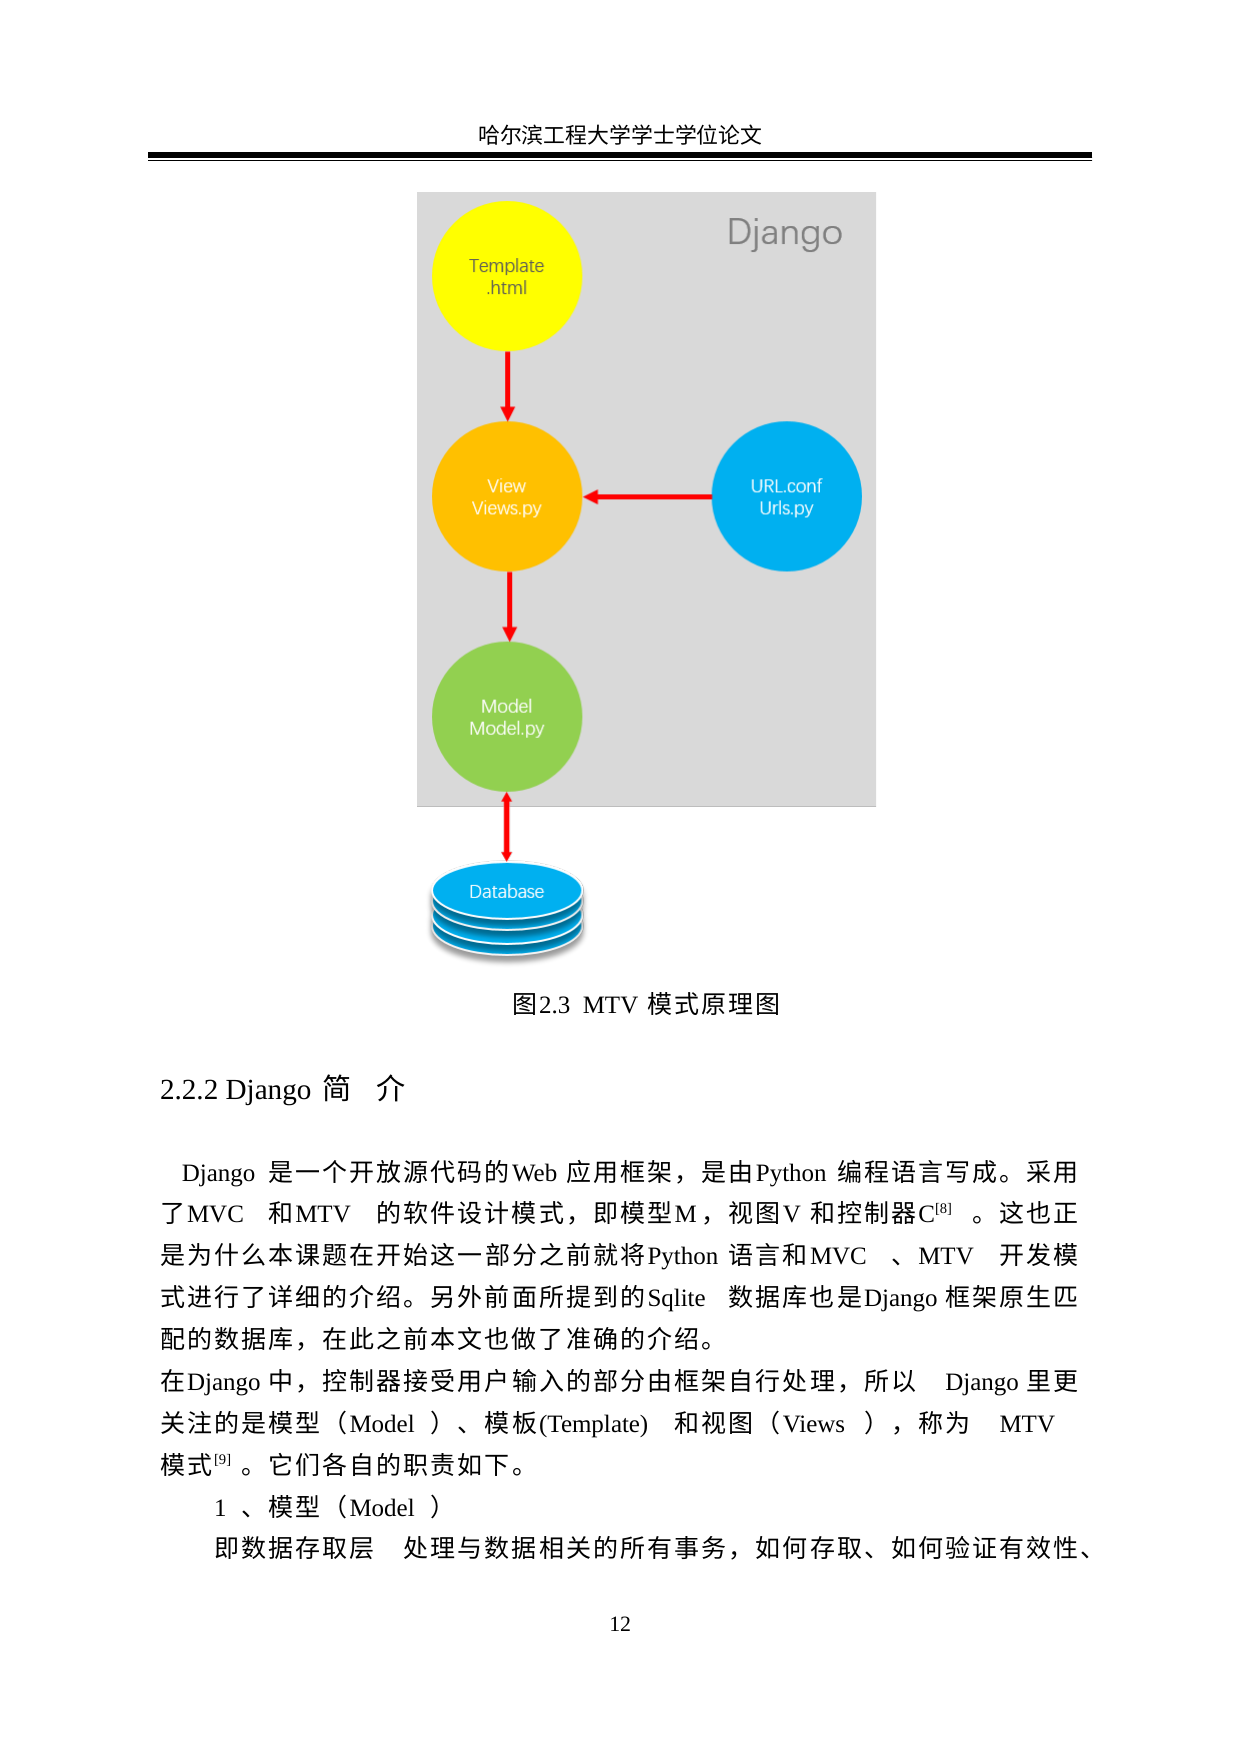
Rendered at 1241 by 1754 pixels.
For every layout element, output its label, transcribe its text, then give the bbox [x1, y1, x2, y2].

text 1、模型（Model） [160, 1484, 1081, 1526]
text 2.2.2 Django简介 [160, 1044, 1081, 1128]
text 在Django中，控制器接受用户输入的部分由框架自行处理，所以 Django 里更关注的是模型（Model）、模板(Template)和视图（Views），称为 MTV模式[9]。它们各自的职责如下。 [160, 1358, 1081, 1484]
picture [417, 192, 877, 971]
text Django是一个开放源代码的Web应用框架，是由Python编程语言写成。采用了MVC和MTV的软件设计模式，即模型M，视图V和控制器C[8]。这也正是为什么本课题在开始这一部分之前就将Python语言和MVC、MTV开发模式进行了详细的介绍。另外前面所提到的Sqlite数据库也是Django框架原生匹配的数据库，在此之前本文也做了准确的介绍。 [160, 1149, 1081, 1358]
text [160, 1526, 1081, 1568]
text 图2.3 MTV模式原理图 [160, 982, 1081, 1023]
